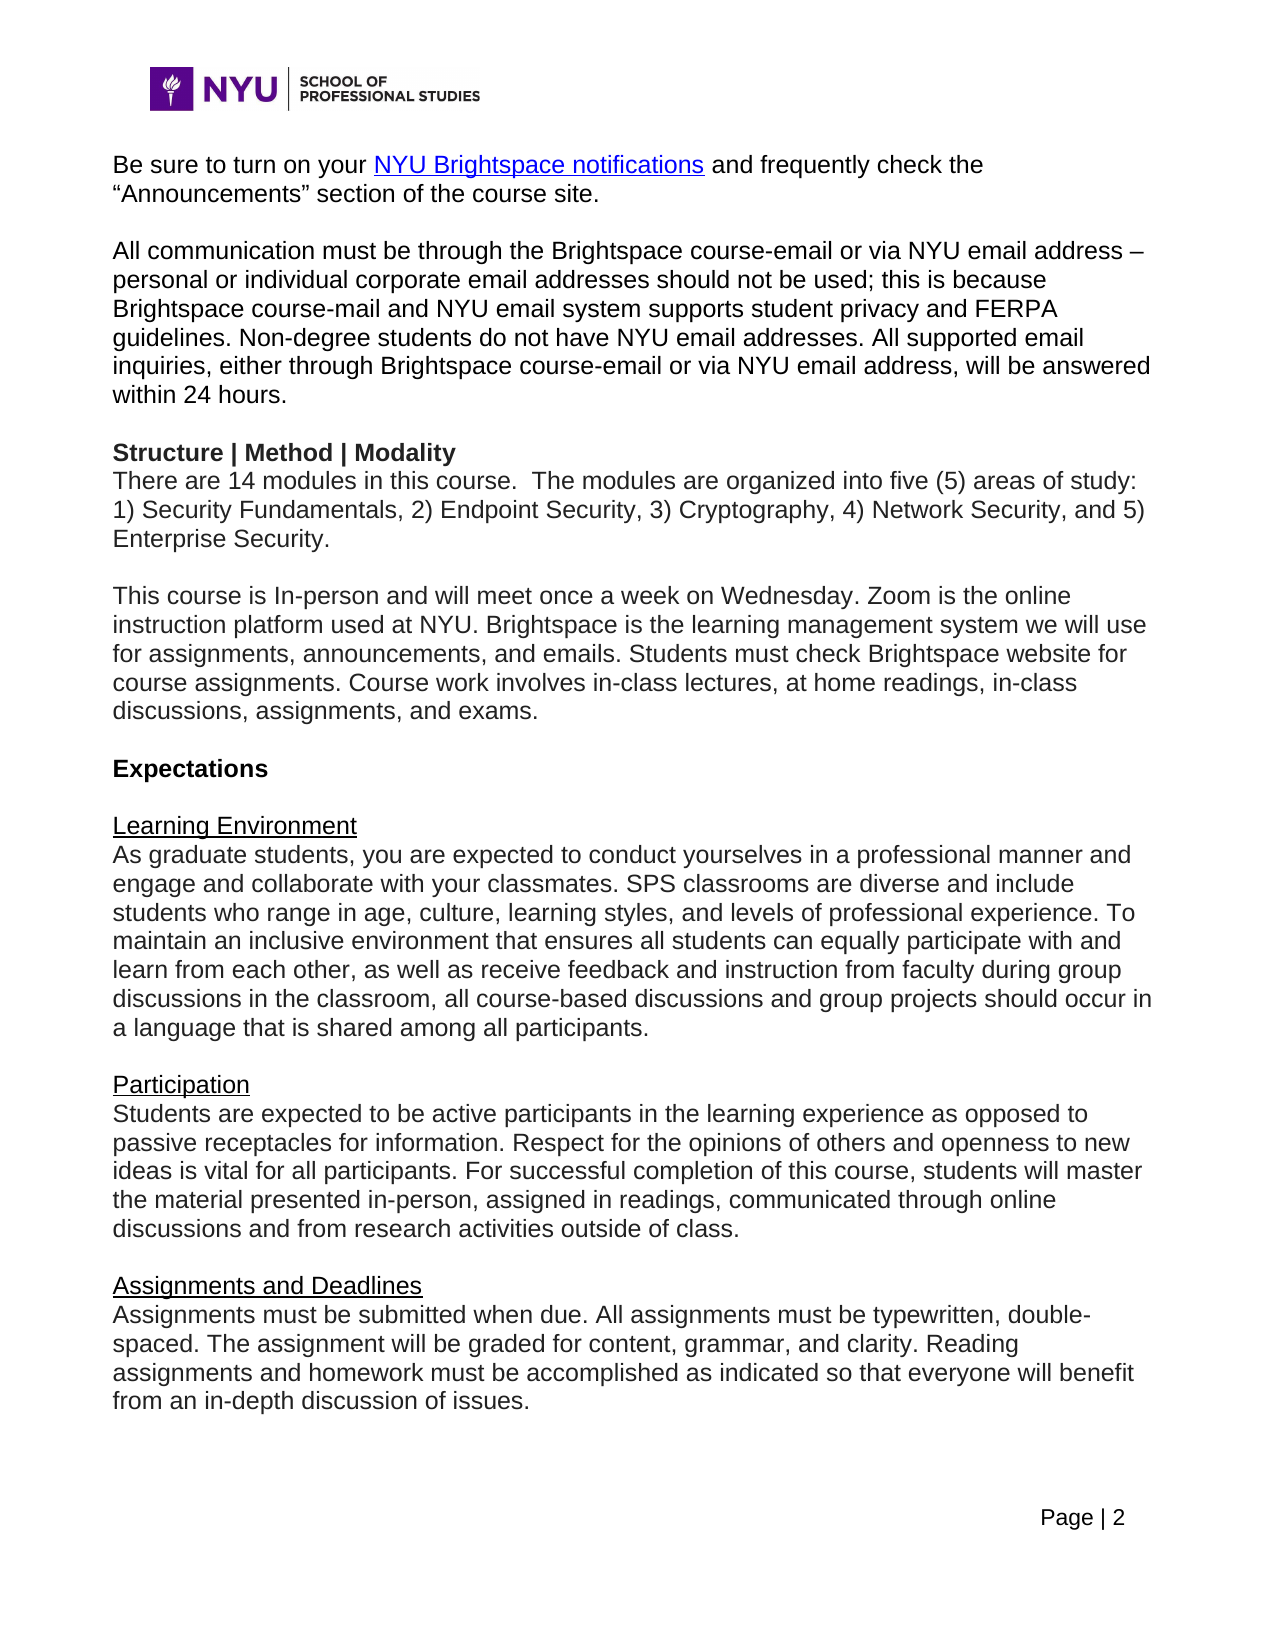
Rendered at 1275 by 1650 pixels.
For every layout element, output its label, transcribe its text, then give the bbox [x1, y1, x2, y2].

text Learning Environment [112, 811, 1162, 840]
text There are 14 modules in this course. The modules are organized into five (5) areas of study: 1) Security Fundamentals, 2) Endpoint Security, 3) Cryptography, 4) Network Security, and 5) Enterprise Security. [112, 466, 1162, 552]
text Expectations [112, 754, 1162, 782]
text Students are expected to be active participants in the learning experience as opposed to passive receptacles for information. Respect for the opinions of others and openness to new ideas is vital for all participants. For successful completion of this course, students will master the material presented in-person, assigned in readings, communicated through online discussions and from research activities outside of class. [112, 1099, 1162, 1242]
text All communication must be through the Brightspace course-email or via NYU email address – personal or individual corporate email addresses should not be used; this is because Brightspace course-mail and NYU email system supports student privacy and FERPA guidelines. Non-degree students do not have NYU email addresses. All supported email inquiries, either through Brightspace course-email or via NYU email address, will be answered within 24 hours. [112, 236, 1162, 409]
text As graduate students, you are expected to conduct yourselves in a professional manner and engage and collaborate with your classmates. SPS classrooms are diverse and include students who range in age, culture, learning styles, and levels of professional experience. To maintain an inclusive environment that ensures all students can equally participate with and learn from each other, as well as receive feedback and instruction from faculty during group discussions in the classroom, all course-based discussions and group projects should occur in a language that is shared among all participants. [112, 840, 1162, 1041]
text This course is and will meet . Zoom is the online instruction platform used at NYU. Brightspace is the learning management system we will use for assignments, announcements, and emails. Students must check Brightspace website for course assignments. Course work involves in-class lectures, at home readings, in-class discussions, assignments, and exams. [112, 581, 1162, 725]
text Structure | Method | Modality [112, 437, 1162, 466]
text Be sure to turn on your NYU Brightspace notifications and frequently check the “Announcements” section of the course site. [112, 150, 1162, 207]
text Assignments must be submitted when due. All assignments must be typewritten, double-spaced. The assignment will be graded for content, grammar, and clarity. Reading assignments and homework must be accomplished as indicated so that everyone will benefit from an in-depth discussion of issues. [112, 1300, 1162, 1415]
text Participation [112, 1070, 1162, 1099]
text Assignments and Deadlines [112, 1271, 1162, 1300]
picture [150, 67, 480, 111]
